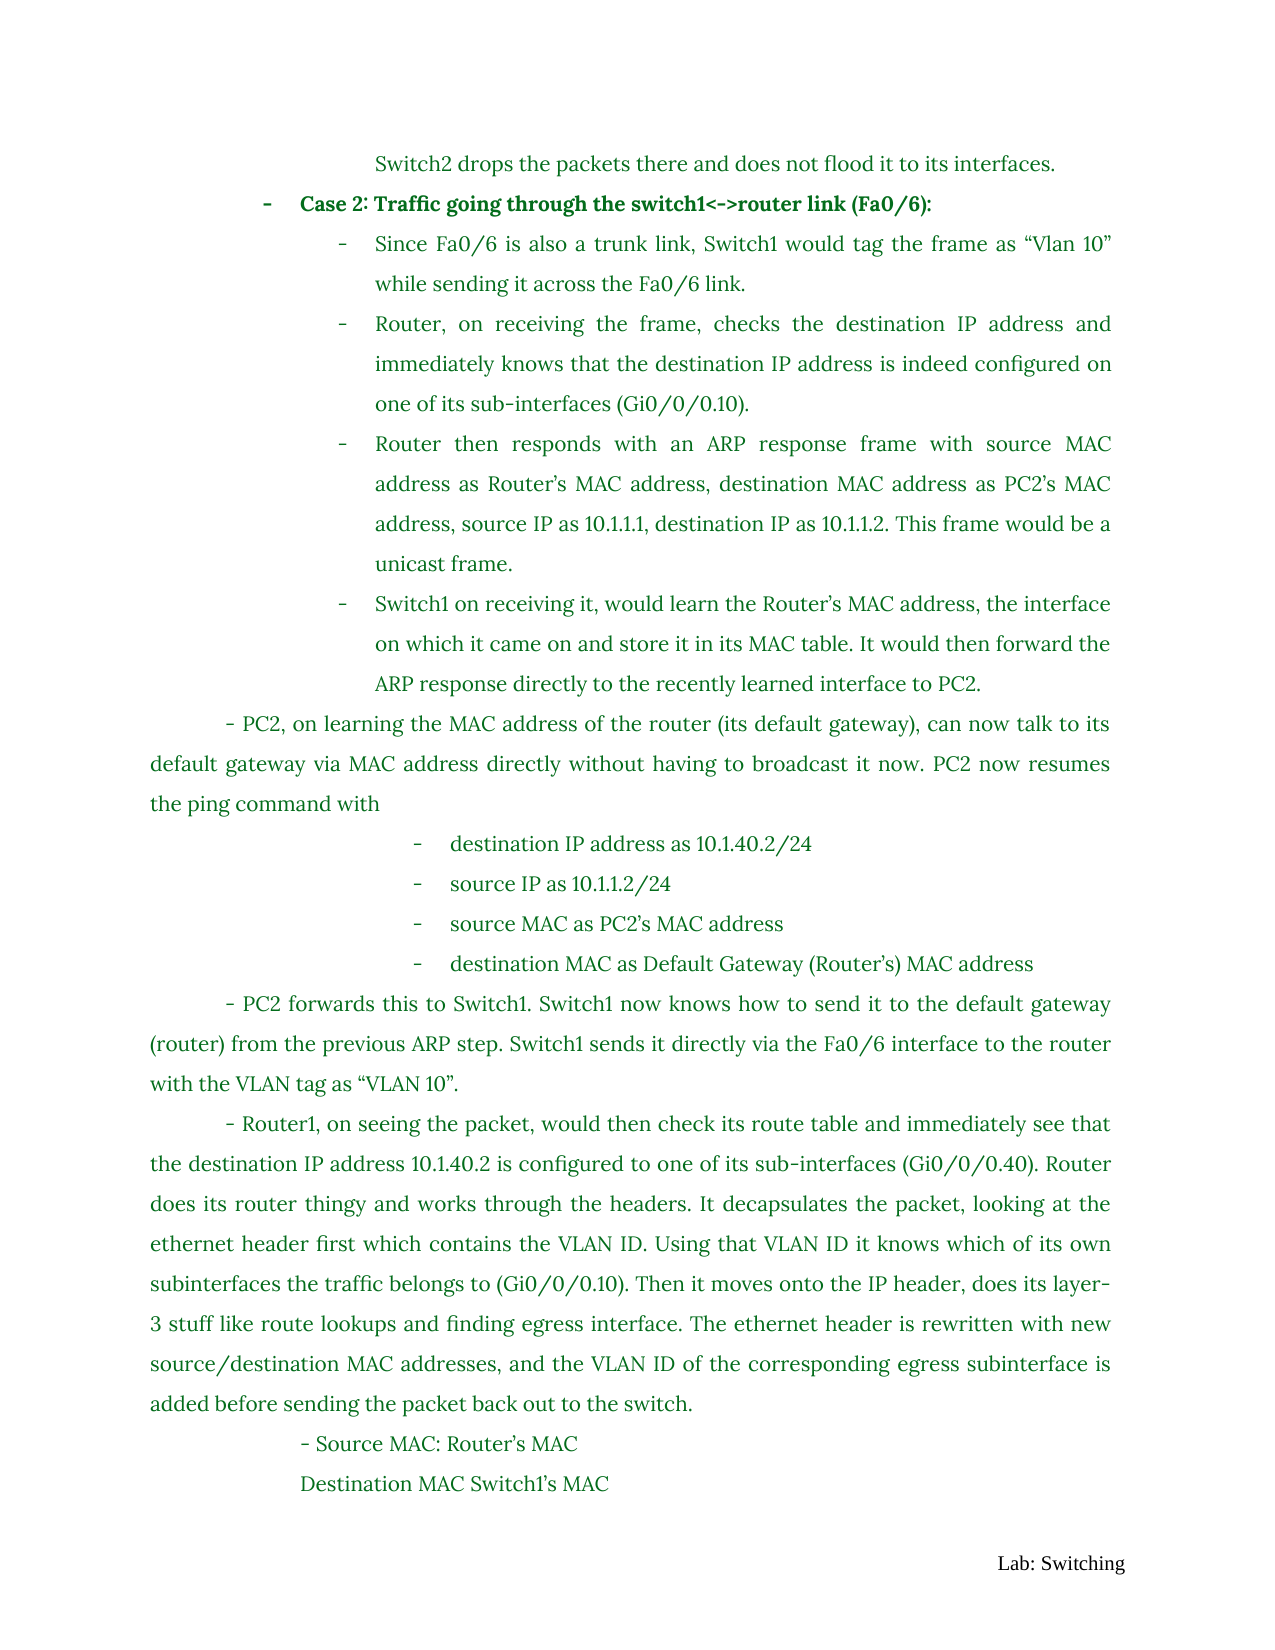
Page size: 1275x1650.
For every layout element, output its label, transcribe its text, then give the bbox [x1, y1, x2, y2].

text Destination MAC Switch1’s MAC [225, 1470, 1112, 1497]
list destination MAC as Default Gateway (Router’s) MAC address [412, 950, 1112, 977]
list Switch1 on receiving it, would learn the Router’s MAC address, the interface on which it came on and store it in its MAC table. It would then forward the ARP response directly to the recently learned interface to PC2. [337, 590, 1112, 697]
list source MAC as PC2’s MAC address [412, 910, 1112, 937]
list Since Fa0/6 is also a trunk link, Switch1 would tag the frame as “Vlan 10” while sending it across the Fa0/6 link. [337, 230, 1112, 297]
list source IP as 10.1.1.2/24 [412, 870, 1112, 897]
text - PC2, on learning the MAC address of the router (its default gateway), can now talk to its default gateway via MAC address directly without having to broadcast it now. PC2 now resumes the ping command with [150, 710, 1112, 817]
list destination IP address as 10.1.40.2/24 [412, 830, 1112, 857]
text - Source MAC: Router’s MAC [225, 1430, 1112, 1457]
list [337, 150, 1112, 177]
list Case 2: Traffic going through the switch1<->router link (Fa0/6): [262, 190, 1112, 217]
list Router, on receiving the frame, checks the destination IP address and immediately knows that the destination IP address is indeed configured on one of its sub-interfaces (Gi0/0/0.10). [337, 310, 1112, 417]
text - PC2 forwards this to Switch1. Switch1 now knows how to send it to the default gateway (router) from the previous ARP step. Switch1 sends it directly via the Fa0/6 interface to the router with the VLAN tag as “VLAN 10”. [150, 990, 1112, 1097]
list Router then responds with an ARP response frame with source MAC address as Router’s MAC address, destination MAC address as PC2’s MAC address, source IP as 10.1.1.1, destination IP as 10.1.1.2. This frame would be a unicast frame. [337, 430, 1112, 577]
text - Router1, on seeing the packet, would then check its route table and immediately see that the destination IP address 10.1.40.2 is configured to one of its sub-interfaces (Gi0/0/0.40). Router does its router thingy and works through the headers. It decapsulates the packet, looking at the ethernet header first which contains the VLAN ID. Using that VLAN ID it knows which of its own subinterfaces the traffic belongs to (Gi0/0/0.10). Then it moves onto the IP header, does its layer-3 stuff like route lookups and finding egress interface. The ethernet header is rewritten with new source/destination MAC addresses, and the VLAN ID of the corresponding egress subinterface is added before sending the packet back out to the switch. [150, 1110, 1112, 1417]
